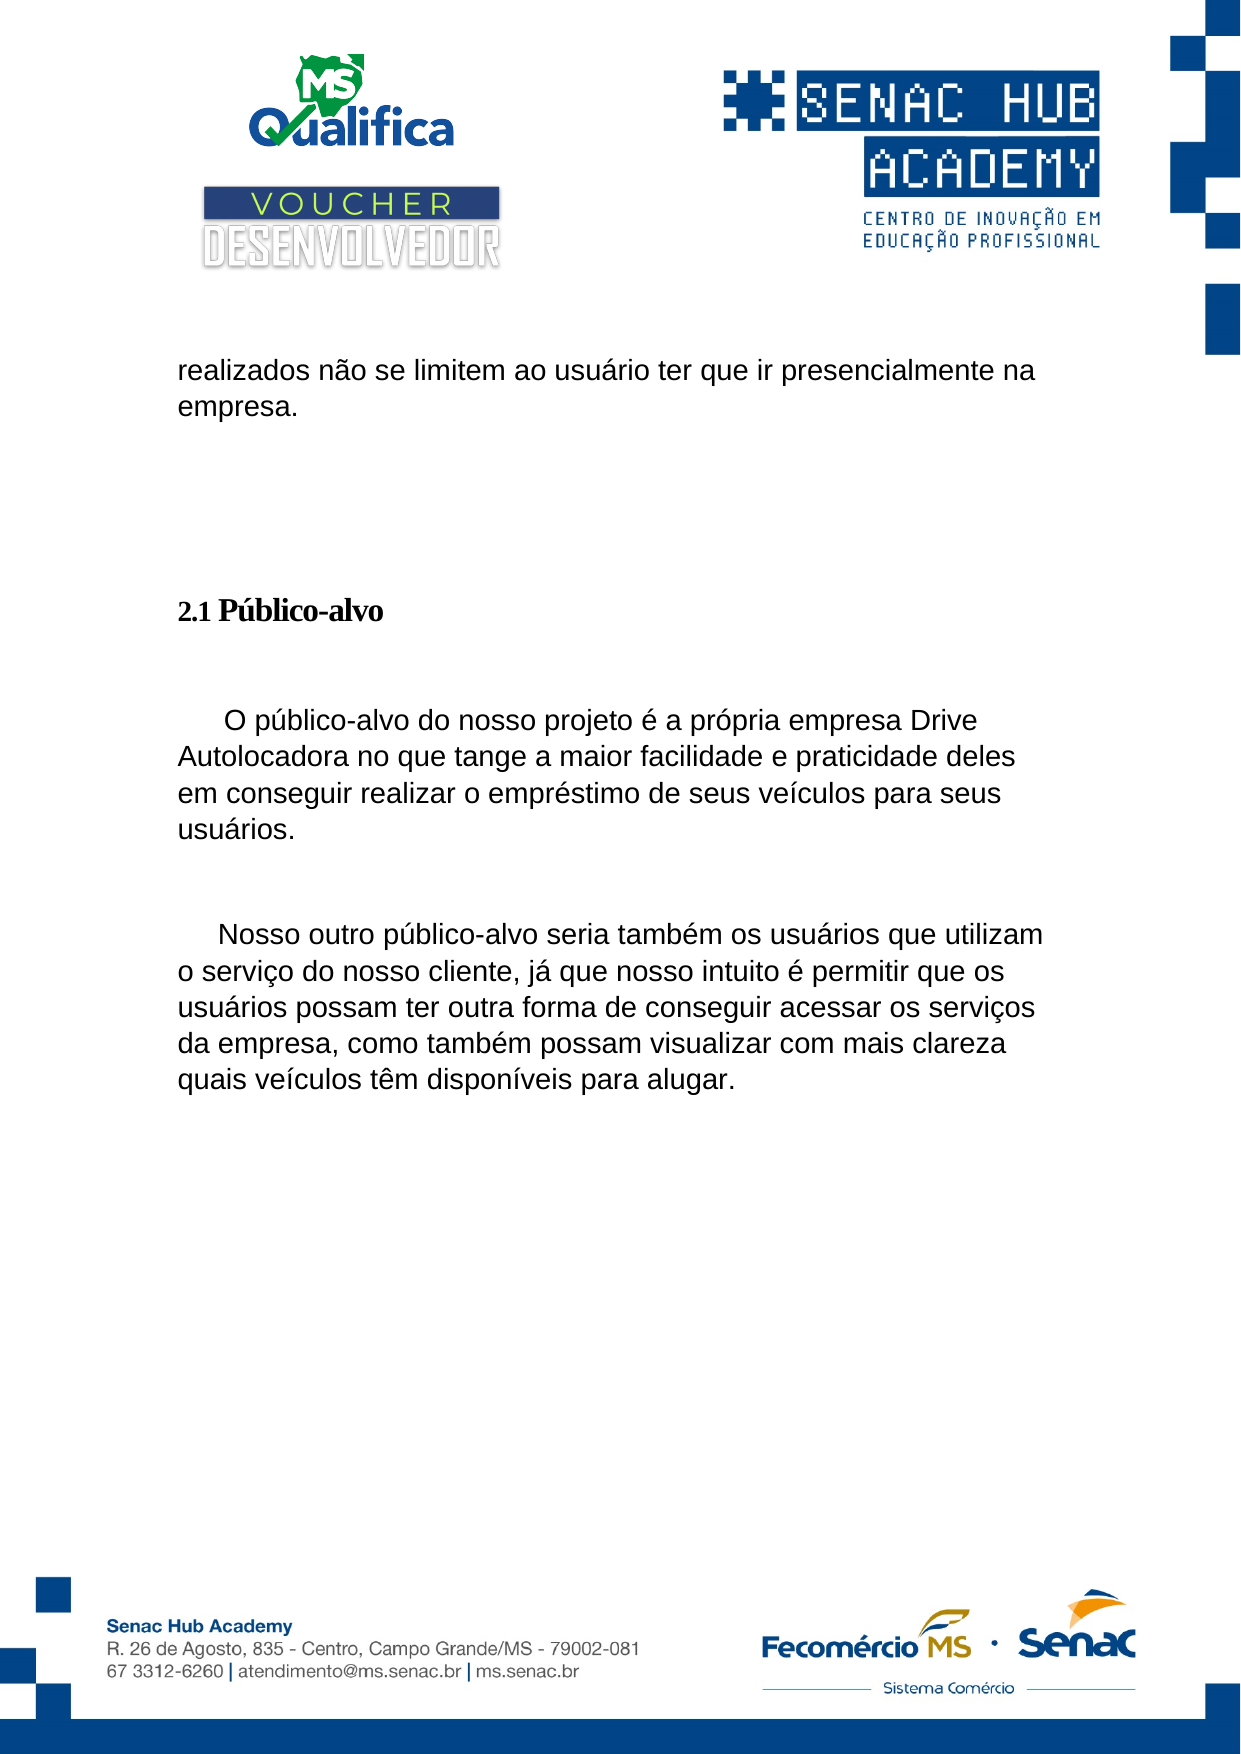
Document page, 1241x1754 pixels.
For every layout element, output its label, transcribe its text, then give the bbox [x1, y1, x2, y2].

text Nosso outro público-alvo seria também os usuários que utilizam o serviço do nosso cliente, já que nosso intuito é permitir que os usuários possam ter outra forma de conseguir acessar os serviços da empresa, como também possam visualizar com mais clareza quais veículos têm disponíveis para alugar. [177, 917, 1063, 1096]
text realizados não se limitem ao usuário ter que ir presencialmente na empresa. [177, 353, 1063, 422]
picture [0, 0, 1241, 1754]
text O público-alvo do nosso projeto é a própria empresa Drive Autolocadora no que tange a maior facilidade e praticidade deles em conseguir realizar o empréstimo de seus veículos para seus usuários. [177, 703, 1063, 845]
subtitle 2.1 Público-alvo [177, 591, 1063, 629]
